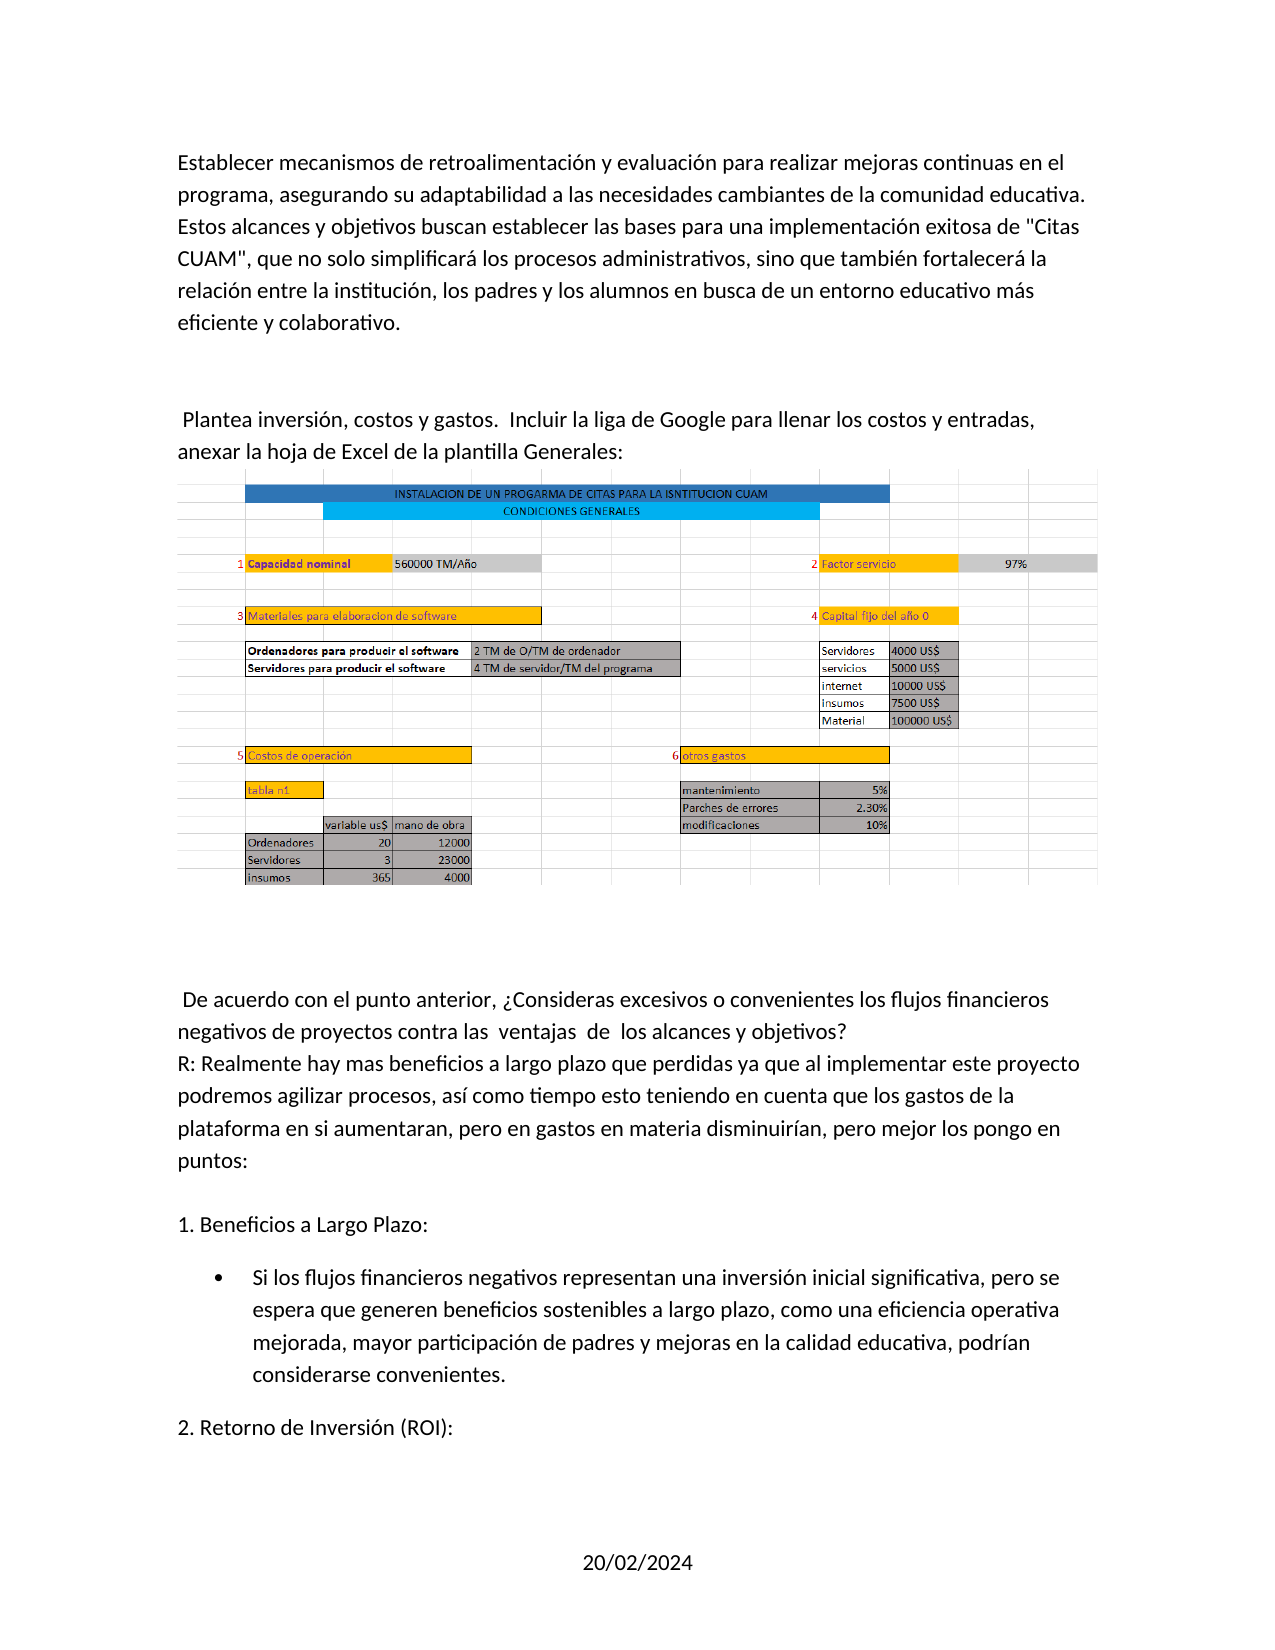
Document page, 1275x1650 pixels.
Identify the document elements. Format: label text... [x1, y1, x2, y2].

text 2. Retorno de Inversión (ROI): [177, 1413, 1098, 1441]
text Establecer mecanismos de retroalimentación y evaluación para realizar mejoras continuas en el programa, asegurando su adaptabilidad a las necesidades cambiantes de la comunidad educativa. [177, 148, 1098, 208]
text 1. Beneficios a Largo Plazo: [177, 1210, 1098, 1238]
text R: Realmente hay mas beneficios a largo plazo que perdidas ya que al implementar este proyecto podremos agilizar procesos, así como tiempo esto teniendo en cuenta que los gastos de la plataforma en si aumentaran, pero en gastos en materia disminuirían, pero mejor los pongo en puntos: [177, 1049, 1098, 1174]
picture [177, 469, 1098, 885]
text Plantea inversión, costos y gastos. Incluir la liga de Google para llenar los costos y entradas, anexar la hoja de Excel de la plantilla Generales: [177, 405, 1098, 465]
text Estos alcances y objetivos buscan establecer las bases para una implementación exitosa de "Citas CUAM", que no solo simplificará los procesos administrativos, sino que también fortalecerá la relación entre la institución, los padres y los alumnos en busca de un entorno educativo más eficiente y colaborativo. [177, 212, 1098, 337]
text negativos de proyectos contra las ventajas de los alcances y objetivos? [177, 1017, 1098, 1045]
text De acuerdo con el punto anterior, ¿Consideras excesivos o convenientes los flujos financieros [177, 985, 1098, 1013]
list Si los flujos financieros negativos representan una inversión inicial significativa, pero se espera que generen beneficios sostenibles a largo plazo, como una eficiencia operativa mejorada, mayor participación de padres y mejoras en la calidad educativa, podrían considerarse convenientes. [215, 1263, 1098, 1388]
